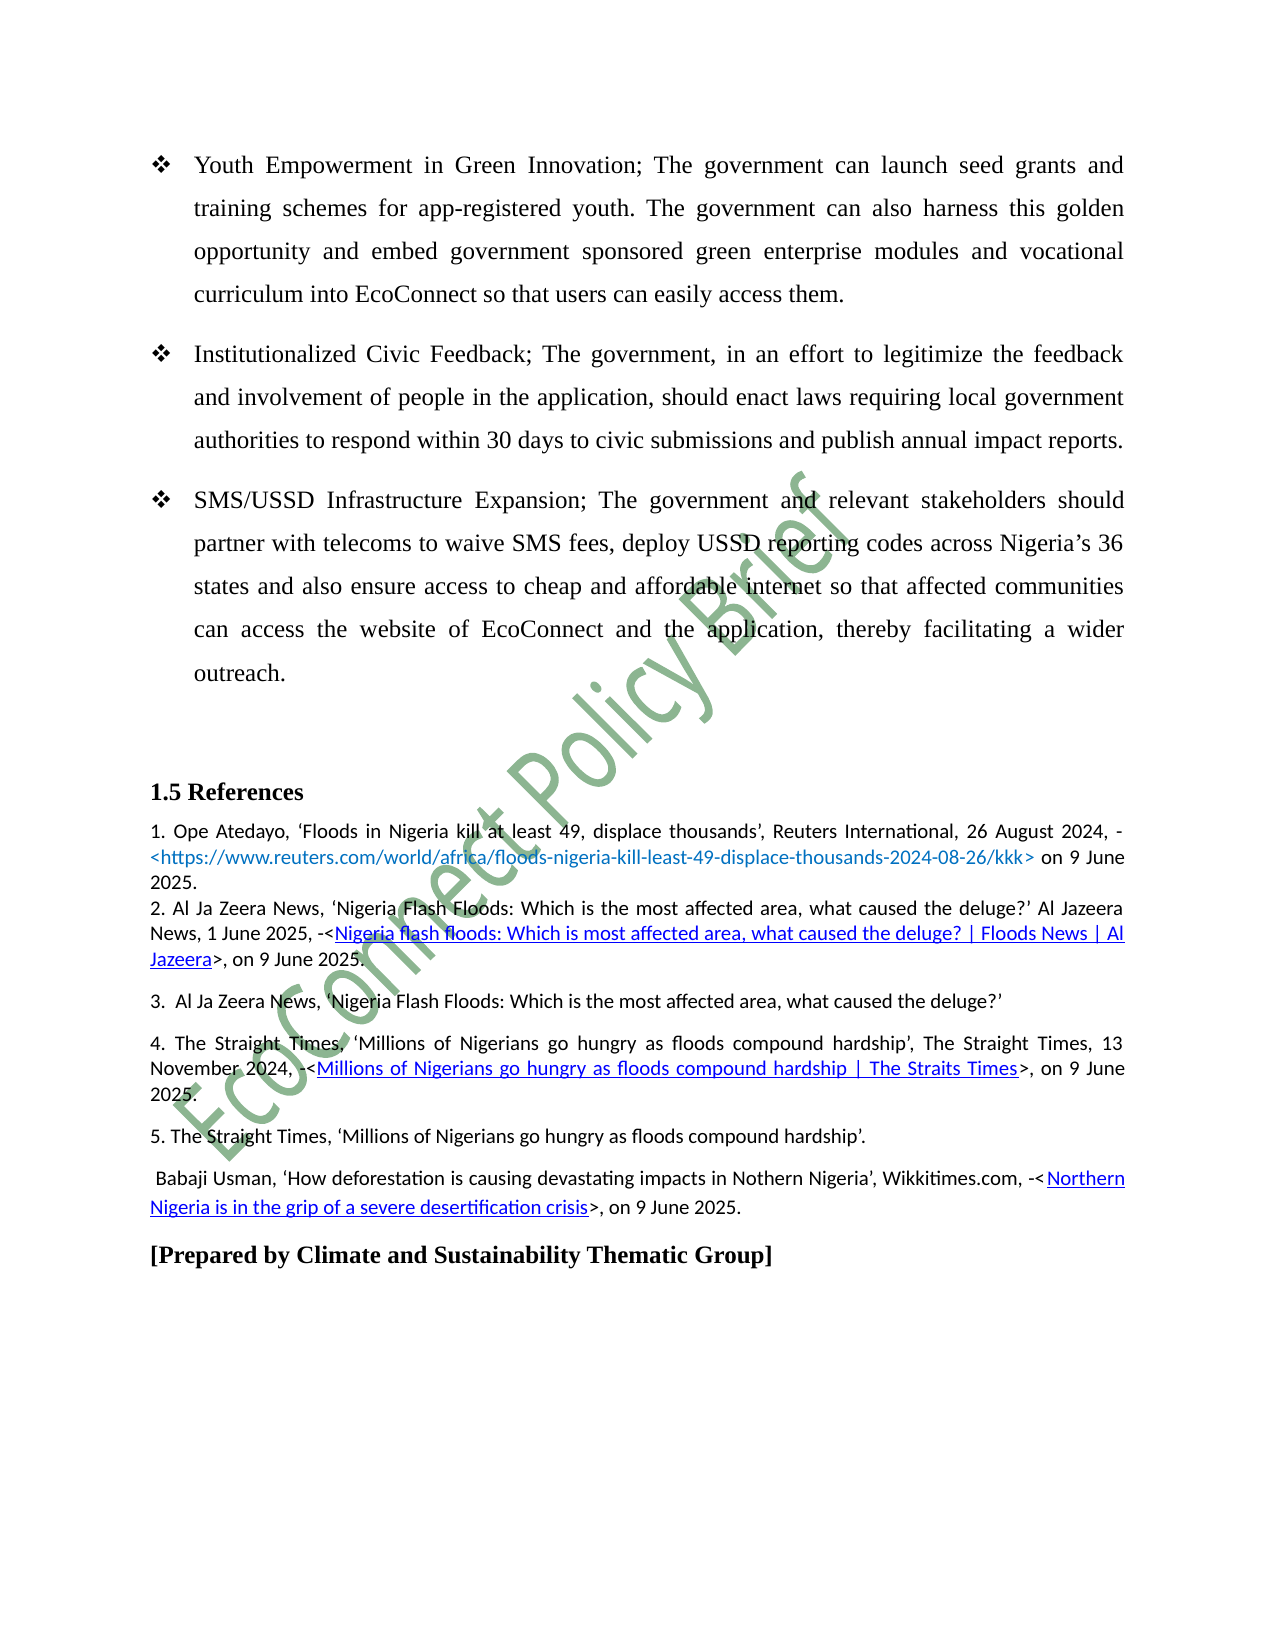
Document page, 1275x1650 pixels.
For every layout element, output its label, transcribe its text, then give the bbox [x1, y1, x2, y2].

text 2. Al Ja Zeera News, ‘Nigeria Flash Floods: Which is the most affected area, what caused the deluge?’ Al Jazeera News, 1 June 2025, -<Nigeria flash floods: Which is most affected area, what caused the deluge? | Floods News | Al Jazeera⁤>, on 9 June 2025. [150, 895, 1125, 971]
list SMS/USSD Infrastructure Expansion; The government and relevant stakeholders should partner with telecoms to waive SMS fees, deploy USSD reporting codes across Nigeria’s 36 states and also ensure access to cheap and affordable internet so that affected communities can access the website of EcoConnect and the application, thereby facilitating a wider outreach. [150, 485, 1125, 686]
text 3. Al Ja Zeera News, ‘Nigeria Flash Floods: Which is the most affected area, what caused the deluge?’ [150, 988, 1125, 1013]
text [Prepared by Climate and Sustainability Thematic Group] [150, 1240, 1125, 1269]
text Babaji Usman, ‘How deforestation is causing devastating impacts in Nothern Nigeria’, Wikkitimes.com, -<Northern Nigeria is in the grip of a severe desertification crisis>, on 9 June 2025. [150, 1165, 1125, 1219]
text 4. The Straight Times, ‘Millions of Nigerians go hungry as floods compound hardship’, The Straight Times, 13 November 2024, -<Millions of Nigerians go hungry as floods compound hardship | The Straits Times>, on 9 June 2025. [150, 1030, 1125, 1106]
subtitle 1. Ope Atedayo, ‘Floods in Nigeria kill at least 49, displace thousands’, Reuters International, 26 August 2024, -<https://www.reuters.com/world/africa/floods-nigeria-kill-least-49-displace-thousands-2024-08-26/kkk> on 9 June 2025. [150, 819, 1125, 895]
text 5. The Straight Times, ‘Millions of Nigerians go hungry as floods compound hardship’. [150, 1123, 1125, 1148]
subtitle 1.5 References [150, 777, 1125, 806]
list Institutionalized Civic Feedback; The government, in an effort to legitimize the feedback and involvement of people in the application, should enact laws requiring local government authorities to respond within 30 days to civic submissions and publish annual impact reports. [150, 339, 1125, 454]
list Youth Empowerment in Green Innovation; The government can launch seed grants and training schemes for app-registered youth. The government can also harness this golden opportunity and embed government sponsored green enterprise modules and vocational curriculum into EcoConnect so that users can easily access them. [150, 150, 1125, 308]
